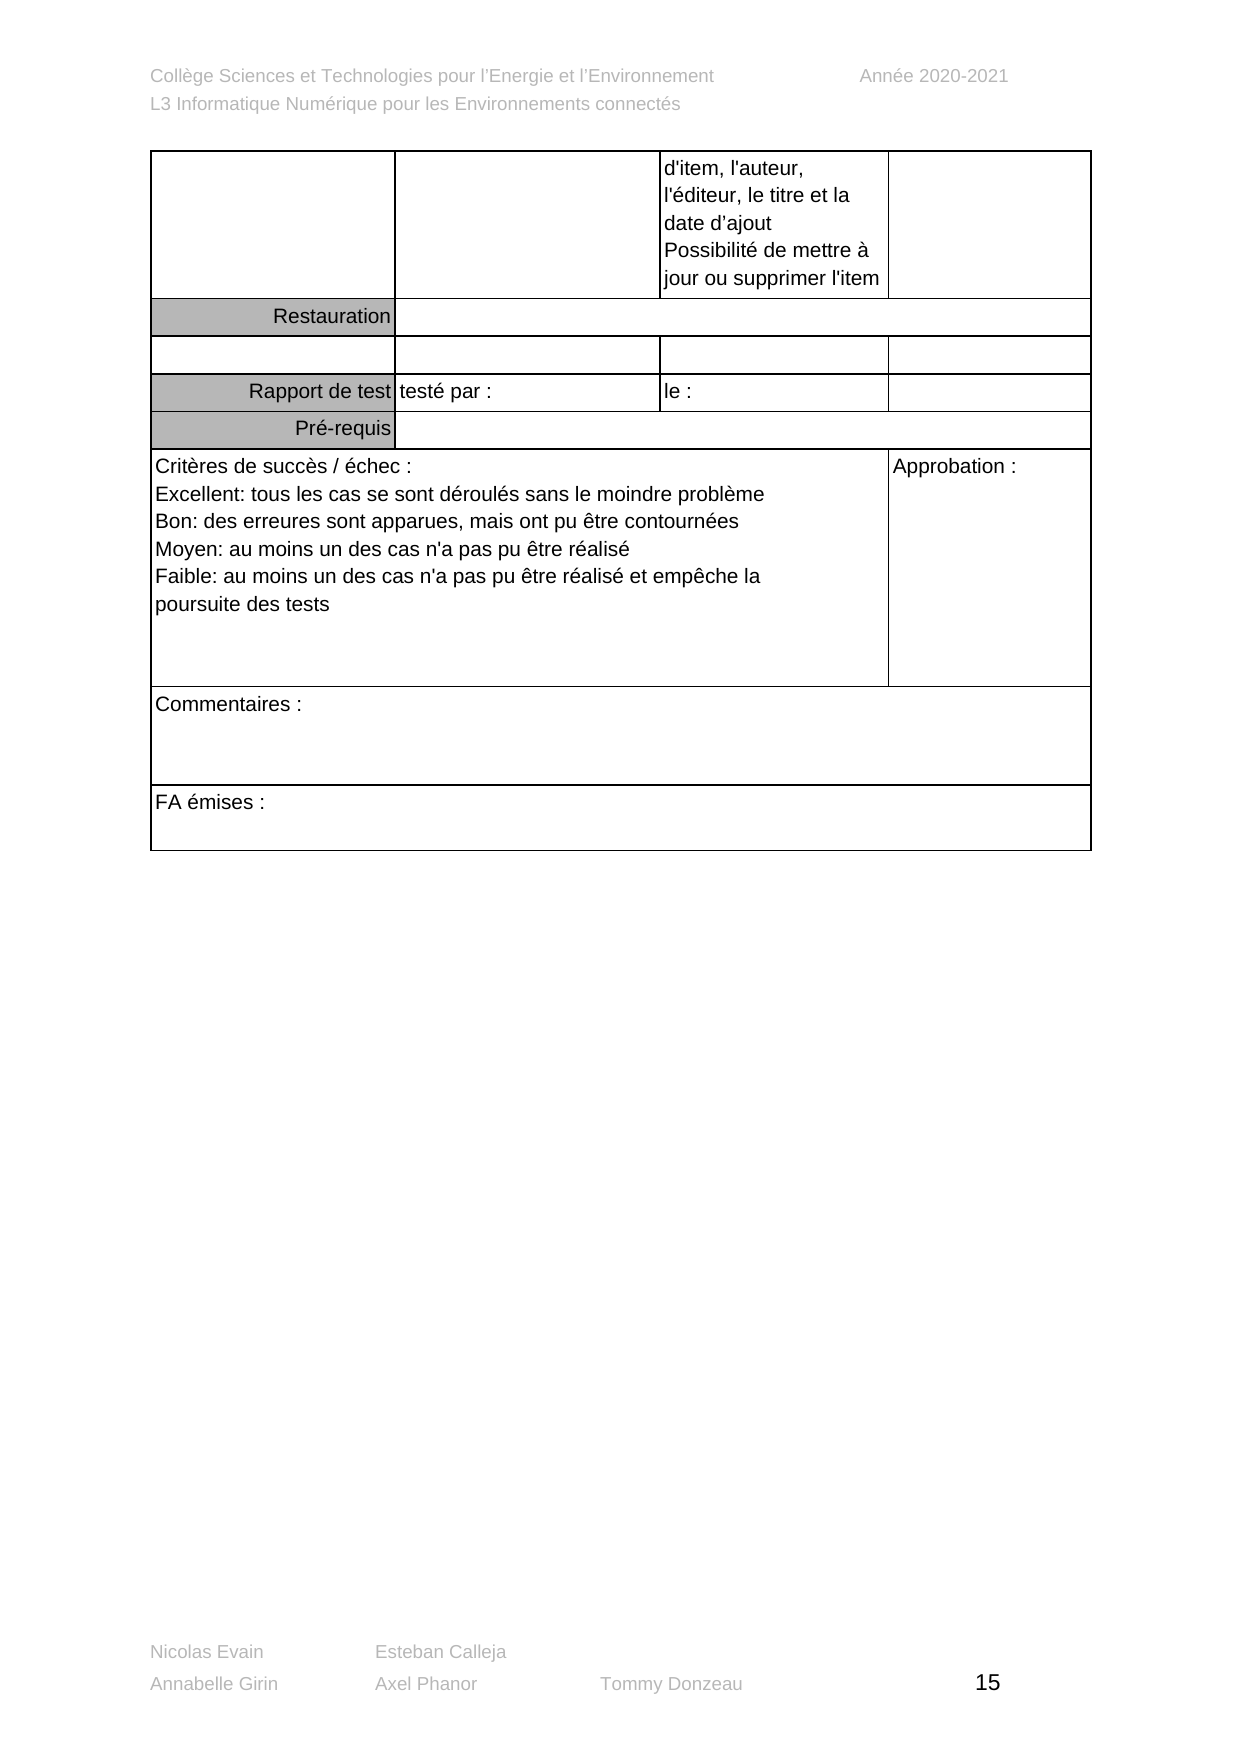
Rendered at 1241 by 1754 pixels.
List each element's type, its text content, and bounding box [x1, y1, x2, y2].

table_cell Approbation : [889, 450, 1090, 686]
table_cell [152, 337, 394, 373]
table_cell [889, 375, 1090, 411]
table_cell Rapport de test [152, 375, 394, 411]
table_cell 8 [152, 152, 394, 298]
table_cell Pré-requis [152, 412, 394, 448]
table_cell FA émises : [152, 786, 1090, 850]
table_cell [396, 412, 1090, 448]
table_cell testé par : [396, 375, 659, 411]
table_cell [396, 299, 1090, 335]
table_cell Restauration [152, 299, 394, 335]
table_cell [889, 337, 1090, 373]
table_cell le : [661, 375, 888, 411]
table_cell [396, 337, 659, 373]
table_cell [889, 152, 1090, 298]
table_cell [661, 152, 888, 298]
table_cell Commentaires : [152, 687, 1090, 784]
table_cell Critères de succès / échec : Excellent: tous les cas se sont déroulés sans le moindre problème Bon: des erreures sont apparues, mais ont pu être contournées Moyen: au moins un des cas n'a pas pu être réalisé Faible: au moins un des cas n'a pas pu être réalisé et empêche la poursuite des tests [152, 450, 888, 686]
table_cell [661, 337, 888, 373]
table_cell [396, 152, 659, 298]
